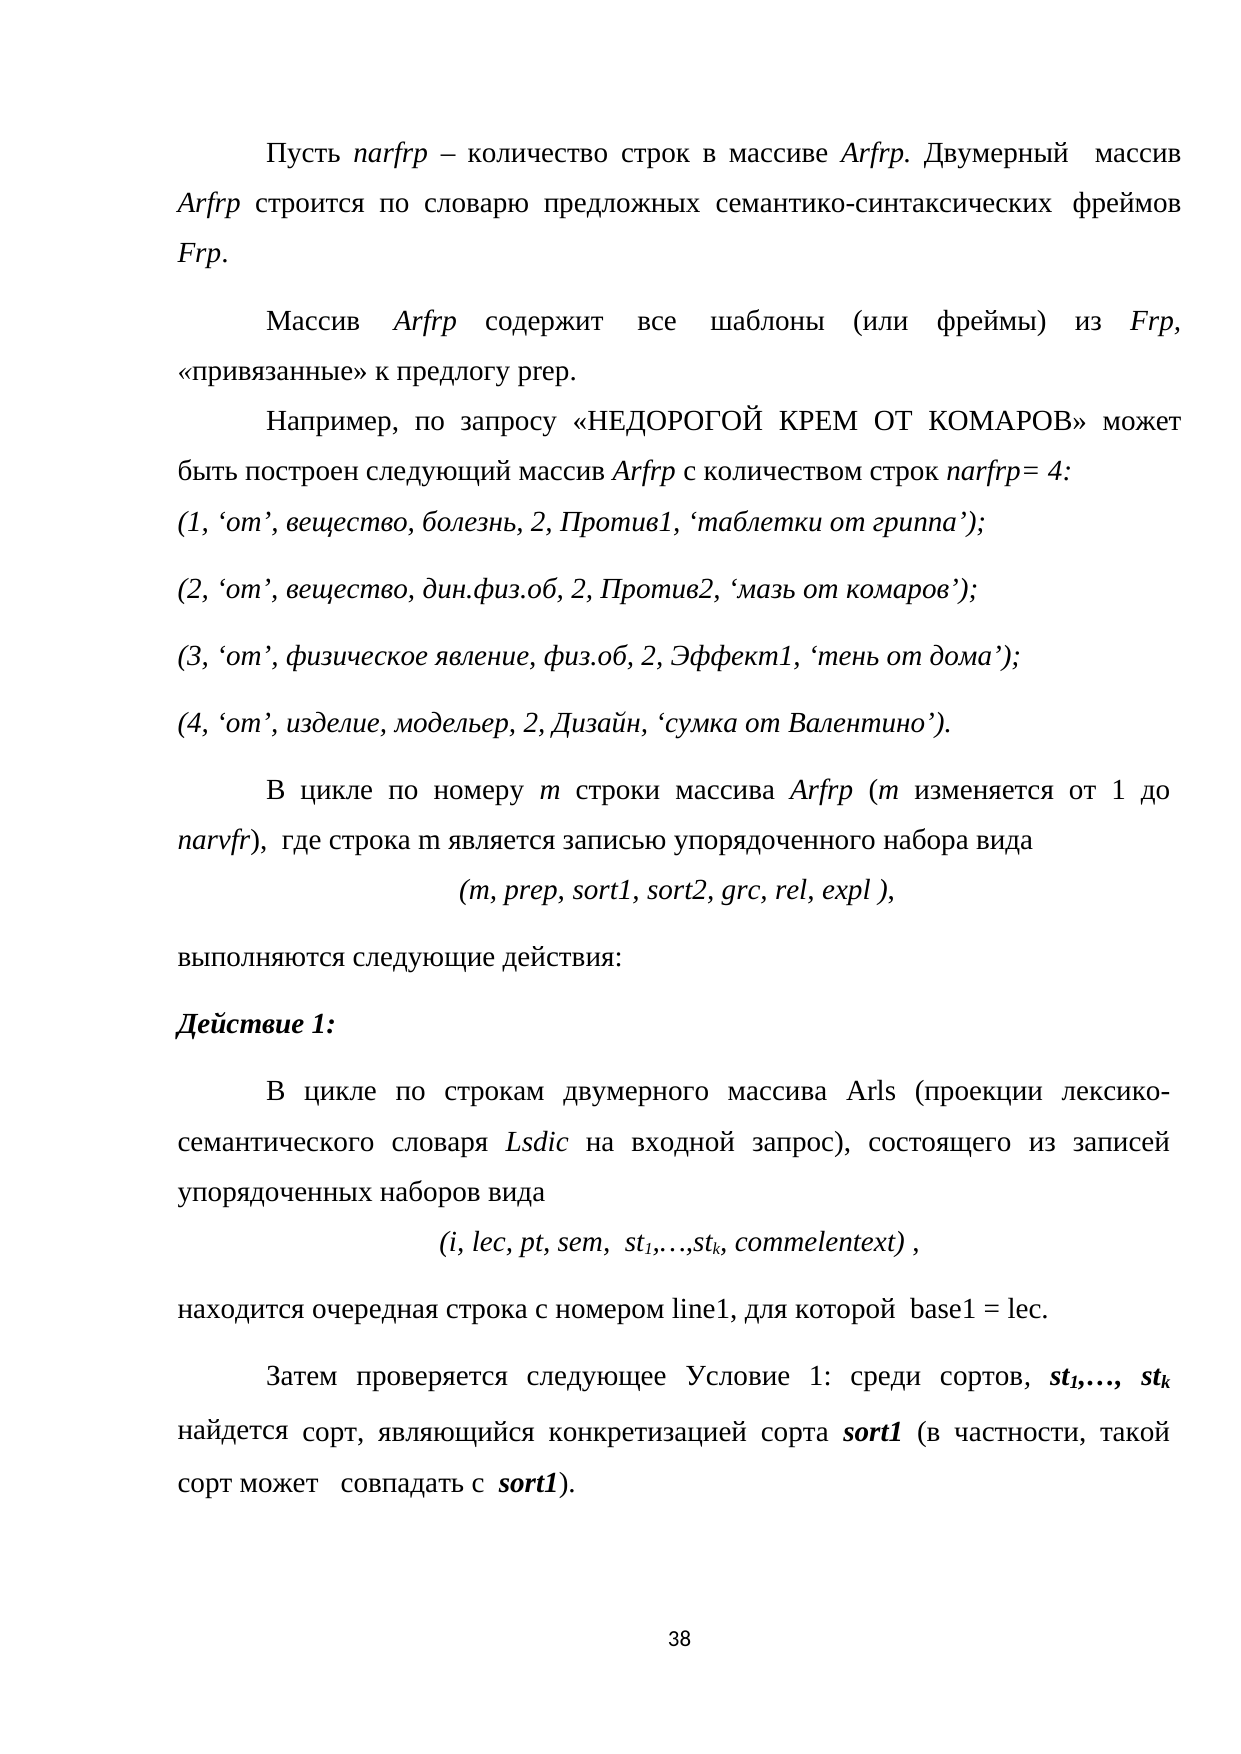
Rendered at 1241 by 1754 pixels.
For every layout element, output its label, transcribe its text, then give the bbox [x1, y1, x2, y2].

text Затем проверяется следующее Условие 1: среди сортов, st1,…, stk найдется сорт, являющийся конкретизацией сорта sort1 (в частности, такой сорт может совпадать с sort1). [177, 1358, 1170, 1498]
text В цикле по строкам двумерного массива Arls (проекции лексико- семантического словаря Lsdic на входной запрос), состоящего из записей упорядоченных наборов вида [177, 1073, 1170, 1208]
text (1, ‘от’, вещество, болезнь, 2, Против1, ‘таблетки от гриппа’); [177, 504, 1006, 537]
text (4, ‘от’, изделие, модельер, 2, Дизайн, ‘сумка от Валентино’). [177, 705, 1038, 738]
text (m, prep, sort1, sort2, grc, rel, expl ), [177, 872, 1181, 906]
text В цикле по номеру m строки массива Arfrp (m изменяется от 1 до narvfr), где строка m является записью упорядоченного набора вида [177, 772, 1170, 856]
text (i, lec, pt, sem, st1,…,stk, commelentext) , [177, 1224, 1181, 1258]
text Пусть narfrp – количество строк в массиве Arfrp. Двумерный массив Arfrp строится по словарю предложных cемантико-синтаксических фреймов Frp. [177, 135, 1181, 269]
text Массив Arfrp содержит все шаблоны (или фреймы) из Frp, «привязанные» к предлогу prep. [177, 303, 1181, 386]
text Действие 1: [177, 1006, 1181, 1040]
text (2, ‘от’, вещество, дин.физ.об, 2, Против2, ‘мазь от комаров’); [177, 571, 1006, 604]
text находится очередная строка с номером line1, для которой base1 = lec. [177, 1292, 1181, 1325]
text выполняются следующие действия: [177, 939, 1181, 973]
text (3, ‘от’, физическое явление, физ.об, 2, Эффект1, ‘тень от дома’); [177, 638, 1038, 671]
text Например, по запросу «НЕДОРОГОЙ КРЕМ ОТ КОМАРОВ» может быть построен следующий массив Arfrp с количеством строк narfrp= 4: [177, 403, 1181, 487]
